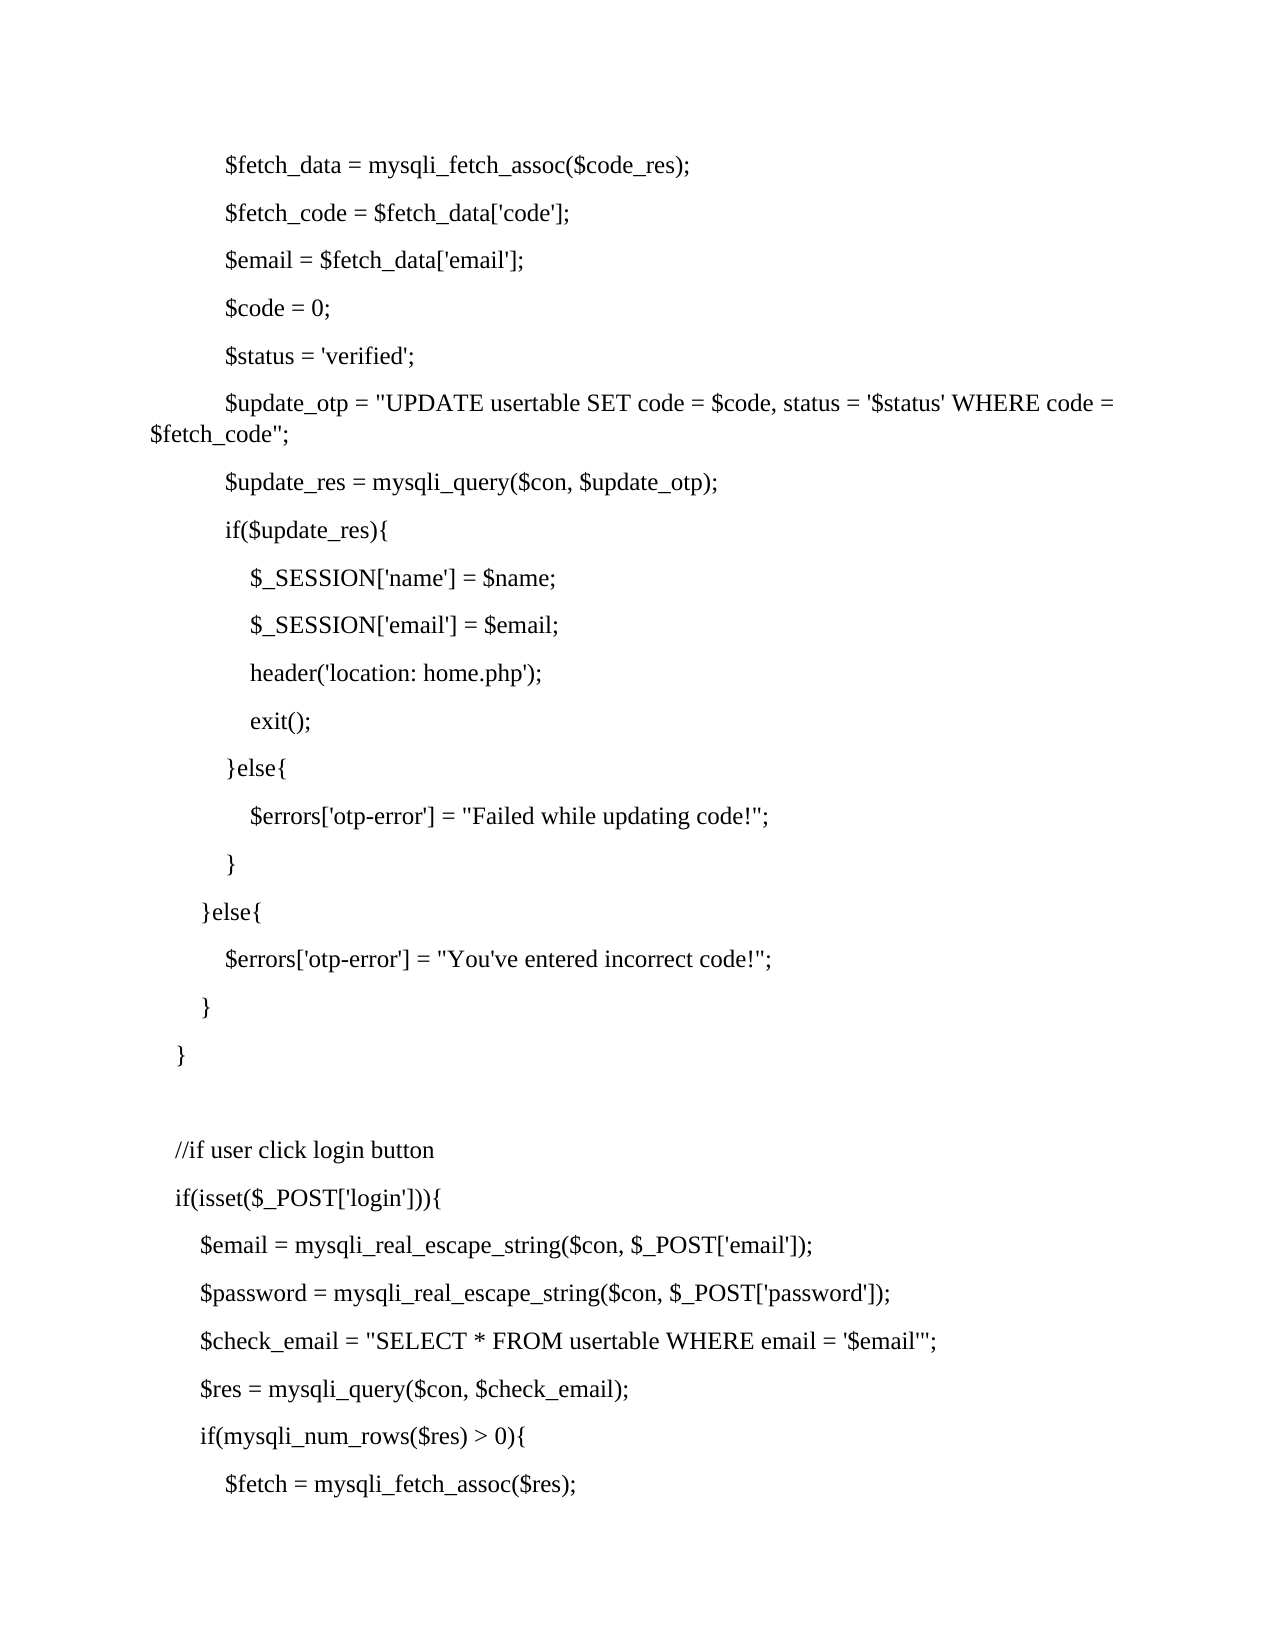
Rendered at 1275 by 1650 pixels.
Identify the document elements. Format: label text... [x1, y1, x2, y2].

text $update_otp = "UPDATE usertable SET code = $code, status = '$status' WHERE code = $fetch_code"; [150, 388, 1125, 448]
text if(mysqli_num_rows($res) > 0){ [150, 1421, 1125, 1450]
text if($update_res){ [150, 515, 1125, 544]
text }else{ [150, 753, 1125, 782]
text } [150, 1040, 1125, 1068]
text $fetch_code = $fetch_data['code']; [150, 198, 1125, 226]
text $update_res = mysqli_query($con, $update_otp); [150, 467, 1125, 496]
text $check_email = "SELECT * FROM usertable WHERE email = '$email'"; [150, 1326, 1125, 1355]
text }else{ [150, 897, 1125, 925]
text $errors['otp-error'] = "Failed while updating code!"; [150, 801, 1125, 830]
text $password = mysqli_real_escape_string($con, $_POST['password']); [150, 1278, 1125, 1307]
text exit(); [150, 706, 1125, 734]
text } [150, 992, 1125, 1021]
text $fetch = mysqli_fetch_assoc($res); [150, 1469, 1125, 1498]
text header('location: home.php'); [150, 658, 1125, 687]
text $status = 'verified'; [150, 341, 1125, 369]
text $_SESSION['email'] = $email; [150, 610, 1125, 639]
text $res = mysqli_query($con, $check_email); [150, 1374, 1125, 1402]
text $email = $fetch_data['email']; [150, 245, 1125, 274]
text } [150, 849, 1125, 878]
text $code = 0; [150, 293, 1125, 322]
text $_SESSION['name'] = $name; [150, 563, 1125, 591]
text $fetch_data = mysqli_fetch_assoc($code_res); [150, 150, 1125, 179]
text //if user click login button [150, 1135, 1125, 1164]
text if(isset($_POST['login'])){ [150, 1183, 1125, 1212]
text $errors['otp-error'] = "You've entered incorrect code!"; [150, 944, 1125, 973]
text $email = mysqli_real_escape_string($con, $_POST['email']); [150, 1231, 1125, 1259]
